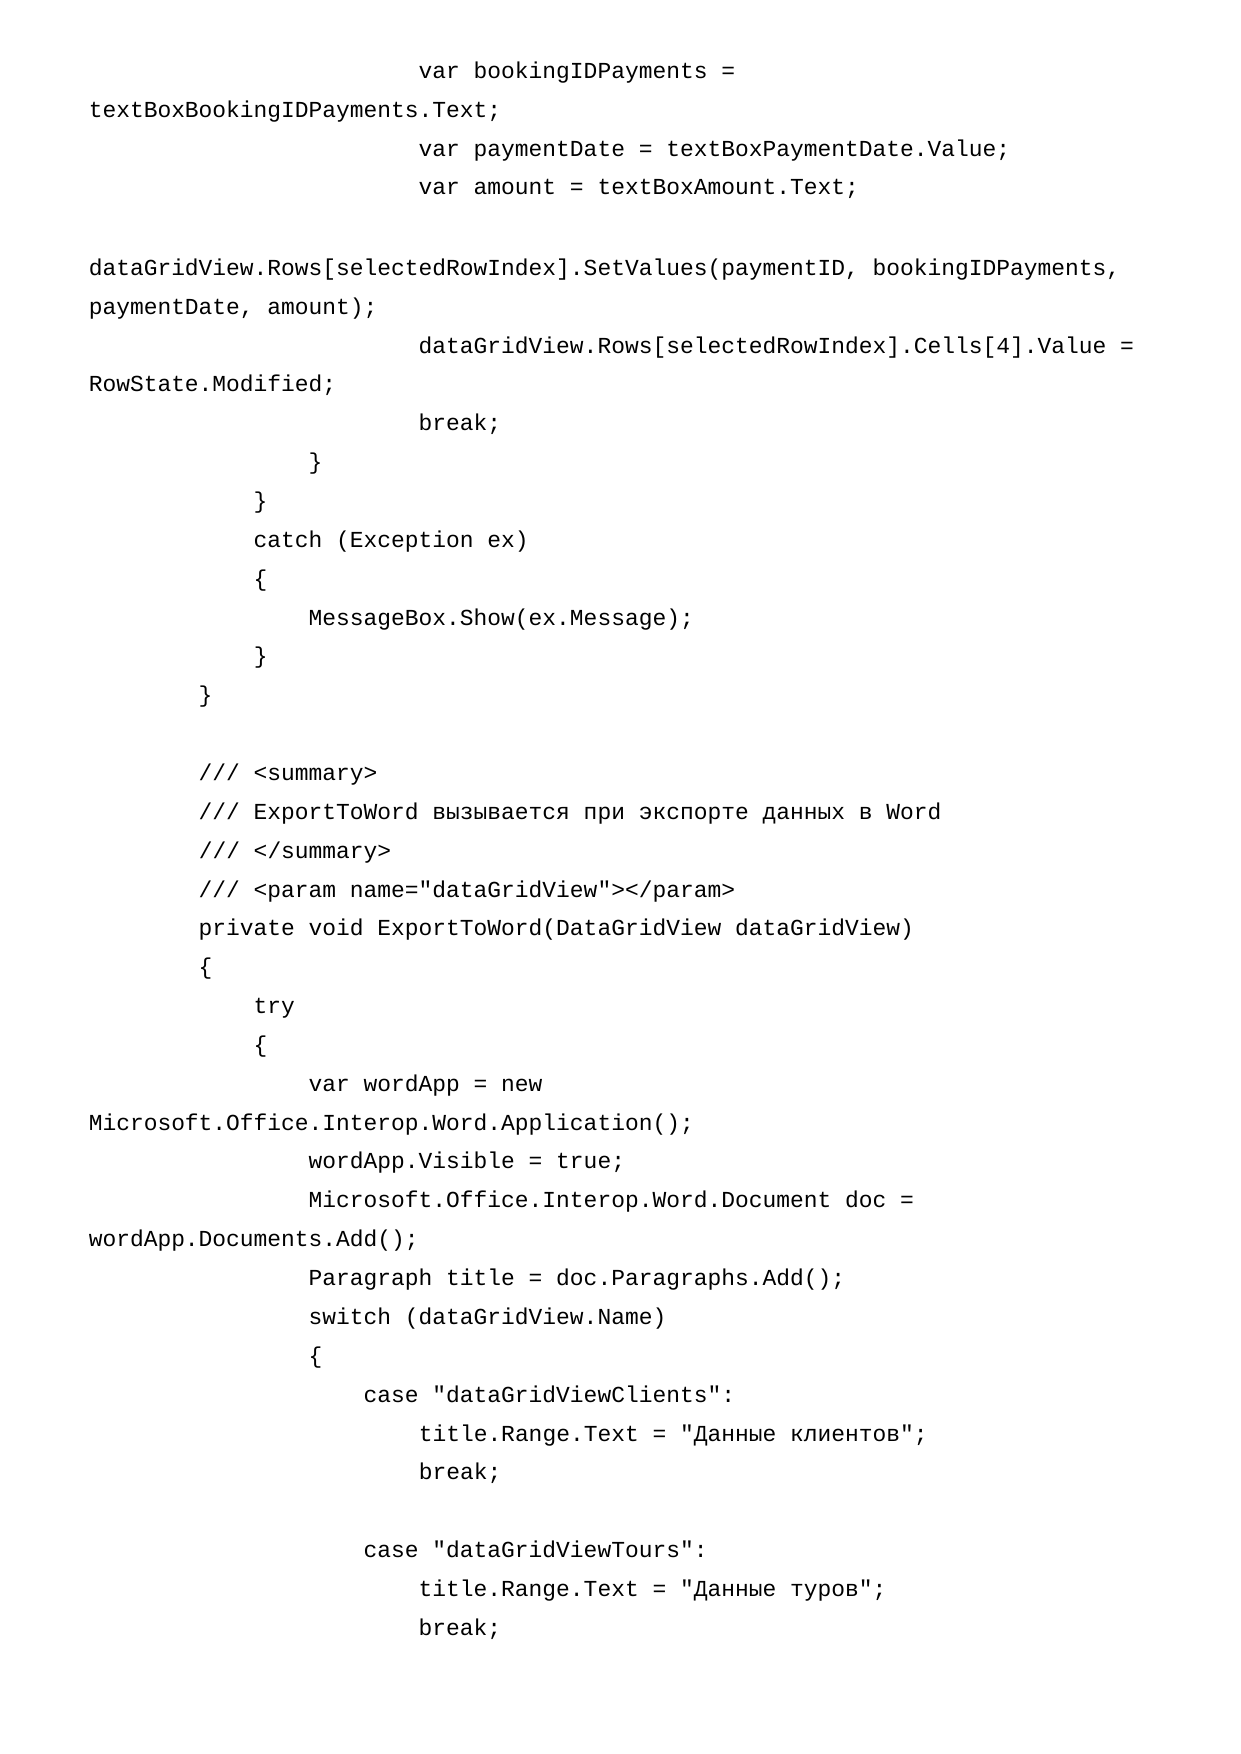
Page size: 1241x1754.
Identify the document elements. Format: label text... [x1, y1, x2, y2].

text break; [88, 1461, 1152, 1487]
text { [88, 567, 1152, 593]
text private void ExportToWord(DataGridView dataGridView) [88, 917, 1152, 943]
text } [88, 451, 1152, 476]
text var bookingIDPayments = textBoxBookingIDPayments.Text; [88, 59, 1152, 124]
text var amount = textBoxAmount.Text; [88, 176, 1152, 202]
text try [88, 994, 1152, 1020]
text break; [88, 1616, 1152, 1642]
text /// </summary> [88, 839, 1152, 865]
text title.Range.Text = "Данные туров"; [88, 1577, 1152, 1603]
text catch (Exception ex) [88, 528, 1152, 554]
text wordApp.Visible = true; [88, 1150, 1152, 1176]
text } [88, 684, 1152, 709]
text } [88, 645, 1152, 671]
text title.Range.Text = "Данные клиентов"; [88, 1422, 1152, 1448]
text switch (dataGridView.Name) [88, 1305, 1152, 1331]
text { [88, 1344, 1152, 1370]
text case "dataGridViewClients": [88, 1383, 1152, 1409]
text /// <summary> [88, 761, 1152, 787]
text } [88, 489, 1152, 515]
text Microsoft.Office.Interop.Word.Document doc = wordApp.Documents.Add(); [88, 1189, 1152, 1253]
text Paragraph title = doc.Paragraphs.Add(); [88, 1266, 1152, 1292]
text { [88, 956, 1152, 982]
text dataGridView.Rows[selectedRowIndex].SetValues(paymentID, bookingIDPayments, paymentDate, amount); [88, 214, 1152, 321]
text { [88, 1033, 1152, 1059]
text /// <param name="dataGridView"></param> [88, 878, 1152, 904]
text dataGridView.Rows[selectedRowIndex].Cells[4].Value = RowState.Modified; [88, 334, 1152, 399]
text /// ExportToWord вызывается при экспорте данных в Word [88, 800, 1152, 826]
text var paymentDate = textBoxPaymentDate.Value; [88, 137, 1152, 163]
text break; [88, 412, 1152, 438]
text case "dataGridViewTours": [88, 1538, 1152, 1564]
text MessageBox.Show(ex.Message); [88, 606, 1152, 632]
text var wordApp = new Microsoft.Office.Interop.Word.Application(); [88, 1072, 1152, 1137]
